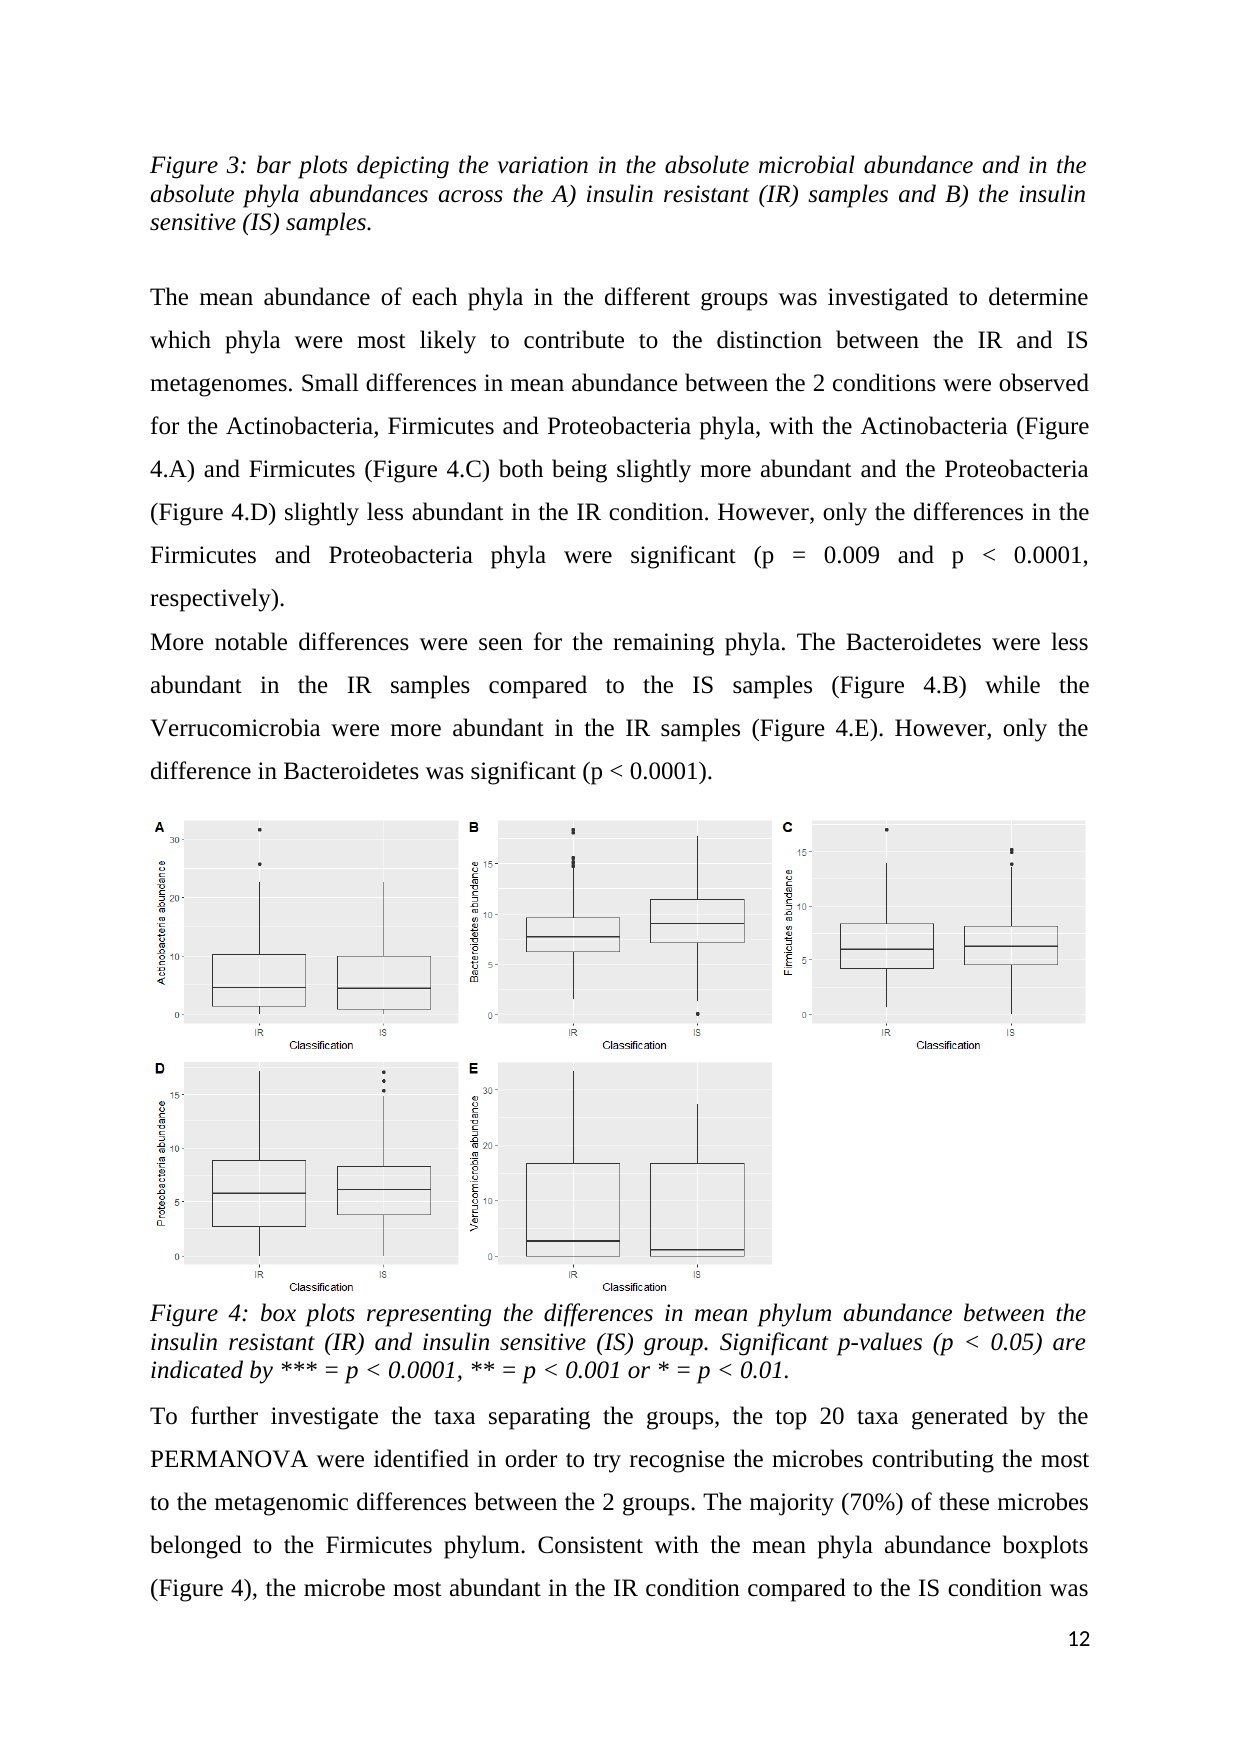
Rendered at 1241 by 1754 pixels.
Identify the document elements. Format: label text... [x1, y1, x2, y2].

text Figure 4: box plots representing the differences in mean phylum abundance between the insulin resistant (IR) and insulin sensitive (IS) group. Significant p-values (p < 0.05) are indicated by *** = p < 0.0001, ** = p < 0.001 or * = p < 0.01. [150, 1298, 1090, 1384]
text Figure 3: bar plots depicting the variation in the absolute microbial abundance and in the absolute phyla abundances across the A) insulin resistant (IR) samples and B) the insulin sensitive (IS) samples. [150, 150, 1090, 236]
text The mean abundance of each phyla in the different groups was investigated to determine which phyla were most likely to contribute to the distinction between the IR and IS metagenomes. Small differences in mean abundance between the 2 conditions were observed for the Actinobacteria, Firmicutes and Proteobacteria phyla, with the Actinobacteria (Figure 4.A) and Firmicutes (Figure 4.C) both being slightly more abundant and the Proteobacteria (Figure 4.D) slightly less abundant in the IR condition. However, only the differences in the Firmicutes and Proteobacteria phyla were significant (p = 0.009 and p < 0.0001, respectively). [150, 282, 1090, 612]
picture [150, 815, 1091, 1298]
text More notable differences were seen for the remaining phyla. The Bacteroidetes were less abundant in the IR samples compared to the IS samples (Figure 4.B) while the Verrucomicrobia were more abundant in the IR samples (Figure 4.E). However, only the difference in Bacteroidetes was significant (p < 0.0001). [150, 627, 1090, 785]
